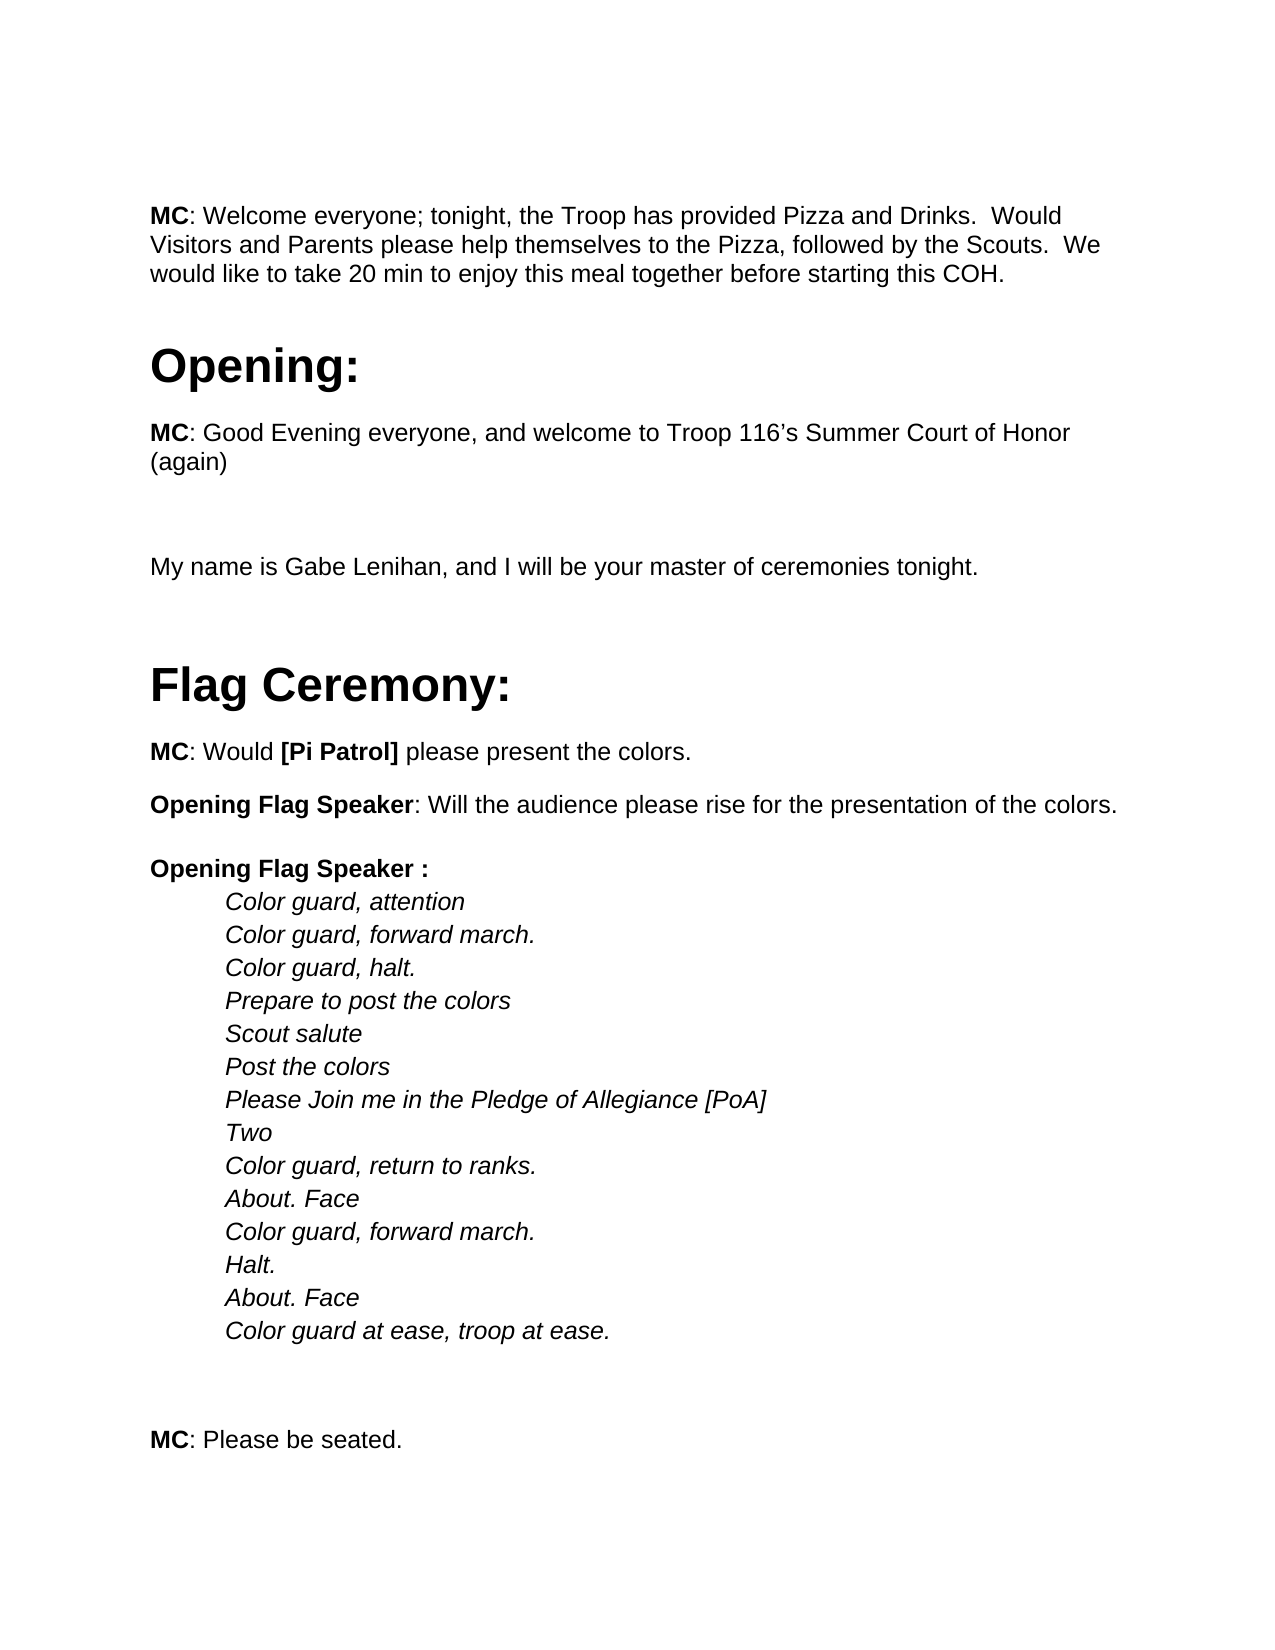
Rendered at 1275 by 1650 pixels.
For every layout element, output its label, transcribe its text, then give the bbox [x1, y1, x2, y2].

text About. Face [225, 1283, 1125, 1312]
text Scout salute [225, 1019, 1125, 1048]
text Halt. [225, 1250, 1125, 1279]
text Color guard, return to ranks. [225, 1151, 1125, 1180]
text Opening Flag Speaker : [150, 854, 1125, 882]
subtitle Opening: [150, 338, 1125, 393]
text Post the colors [225, 1052, 1125, 1081]
text Color guard, forward march. [225, 1217, 1125, 1246]
text Please Join me in the Pledge of Allegiance [PoA] [225, 1085, 1125, 1114]
text MC: Good Evening everyone, and welcome to Troop 116’s Summer Court of Honor (again) [150, 418, 1125, 475]
text My name is Gabe Lenihan, and I will be your master of ceremonies tonight. [150, 552, 1125, 580]
text About. Face [225, 1184, 1125, 1213]
text Color guard, forward march. [225, 920, 1125, 948]
text Two [225, 1118, 1125, 1147]
text Color guard, halt. [225, 953, 1125, 982]
text Opening Flag Speaker: Will the audience please rise for the presentation of the colors. [150, 791, 1125, 819]
text MC: Would [Pi Patrol] please present the colors. [150, 737, 1125, 766]
text Color guard, attention [150, 887, 1125, 916]
text MC: Please be seated. [150, 1425, 1125, 1454]
text Color guard at ease, troop at ease. [225, 1316, 1125, 1345]
text Flag Ceremony: [150, 657, 1125, 712]
text MC: Welcome everyone; tonight, the Troop has provided Pizza and Drinks. Would Visitors and Parents please help themselves to the Pizza, followed by the Scouts. We would like to take 20 min to enjoy this meal together before starting this COH. [150, 201, 1125, 288]
text Prepare to post the colors [225, 986, 1125, 1014]
